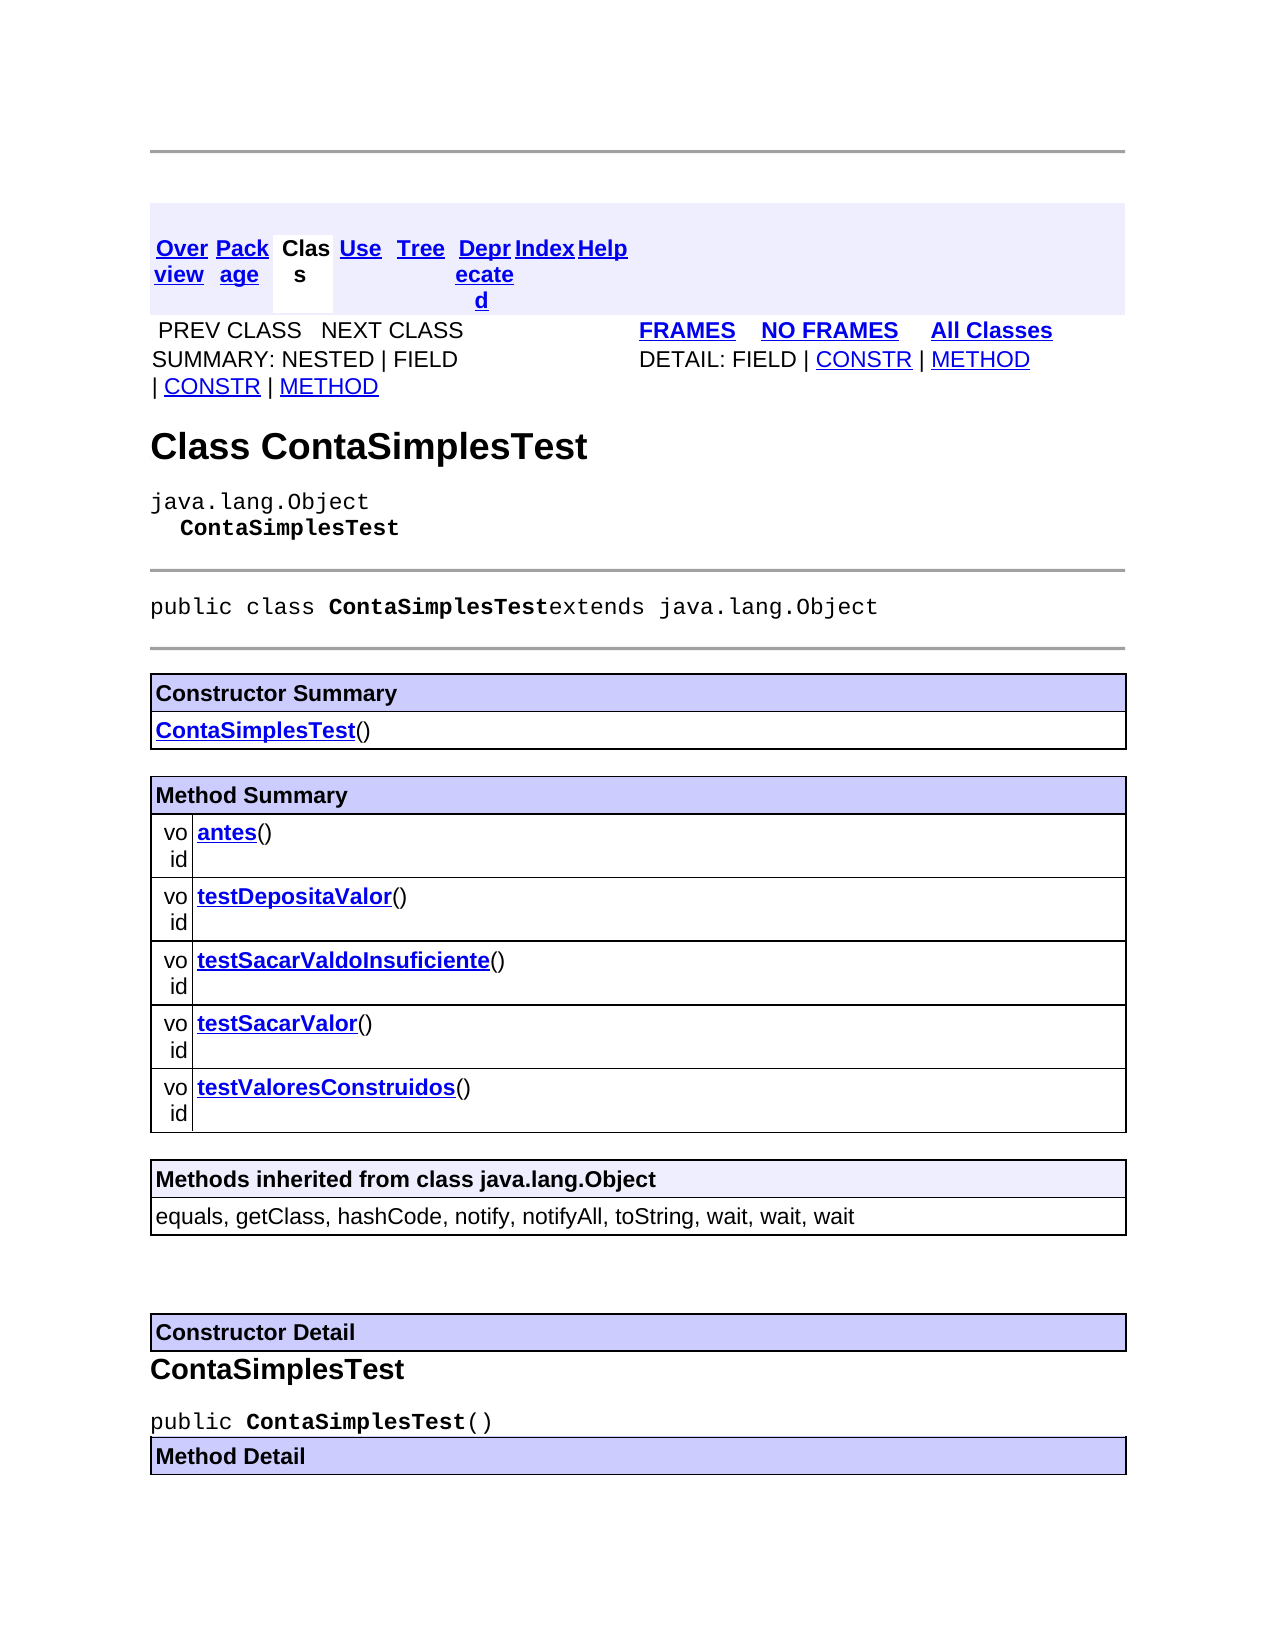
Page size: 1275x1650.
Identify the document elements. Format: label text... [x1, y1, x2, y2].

table_cell void [152, 1069, 192, 1131]
table_cell PREV CLASS NEXT CLASS [150, 315, 637, 345]
table_header Methods inherited from class java.lang.Object [152, 1161, 1125, 1197]
subtitle Class ContaSimplesTest [150, 424, 1125, 467]
table_cell antes() [193, 815, 1125, 877]
subtitle ContaSimplesTest [150, 1352, 1125, 1386]
table_cell testSacarValor() [193, 1006, 1125, 1068]
table_header Constructor Summary [152, 675, 1125, 711]
table_cell FRAMES NO FRAMES All Classes [638, 315, 1125, 345]
table_cell void [152, 878, 192, 940]
table_header [150, 203, 1125, 315]
table_cell SUMMARY: NESTED | FIELD | CONSTR | METHOD [150, 345, 637, 401]
text public ContaSimplesTest() [150, 1411, 1125, 1436]
table_cell testValoresConstruidos() [193, 1069, 1125, 1131]
text public class ContaSimplesTestextends java.lang.Object [150, 572, 1125, 621]
text java.lang.Object ContaSimplesTest [150, 491, 1125, 568]
table_cell testDepositaValor() [193, 878, 1125, 940]
table_cell ContaSimplesTest() [152, 712, 1125, 748]
table_cell testSacarValdoInsuficiente() [193, 942, 1125, 1004]
table_header Constructor Detail [152, 1315, 1125, 1350]
table_cell void [152, 942, 192, 1004]
table_header Method Summary [152, 777, 1125, 813]
table_cell void [152, 815, 192, 877]
table_cell equals, getClass, hashCode, notify, notifyAll, toString, wait, wait, wait [152, 1198, 1125, 1234]
table_header Method Detail [152, 1438, 1125, 1474]
table_cell void [152, 1006, 192, 1068]
table_cell DETAIL: FIELD | CONSTR | METHOD [638, 345, 1125, 401]
